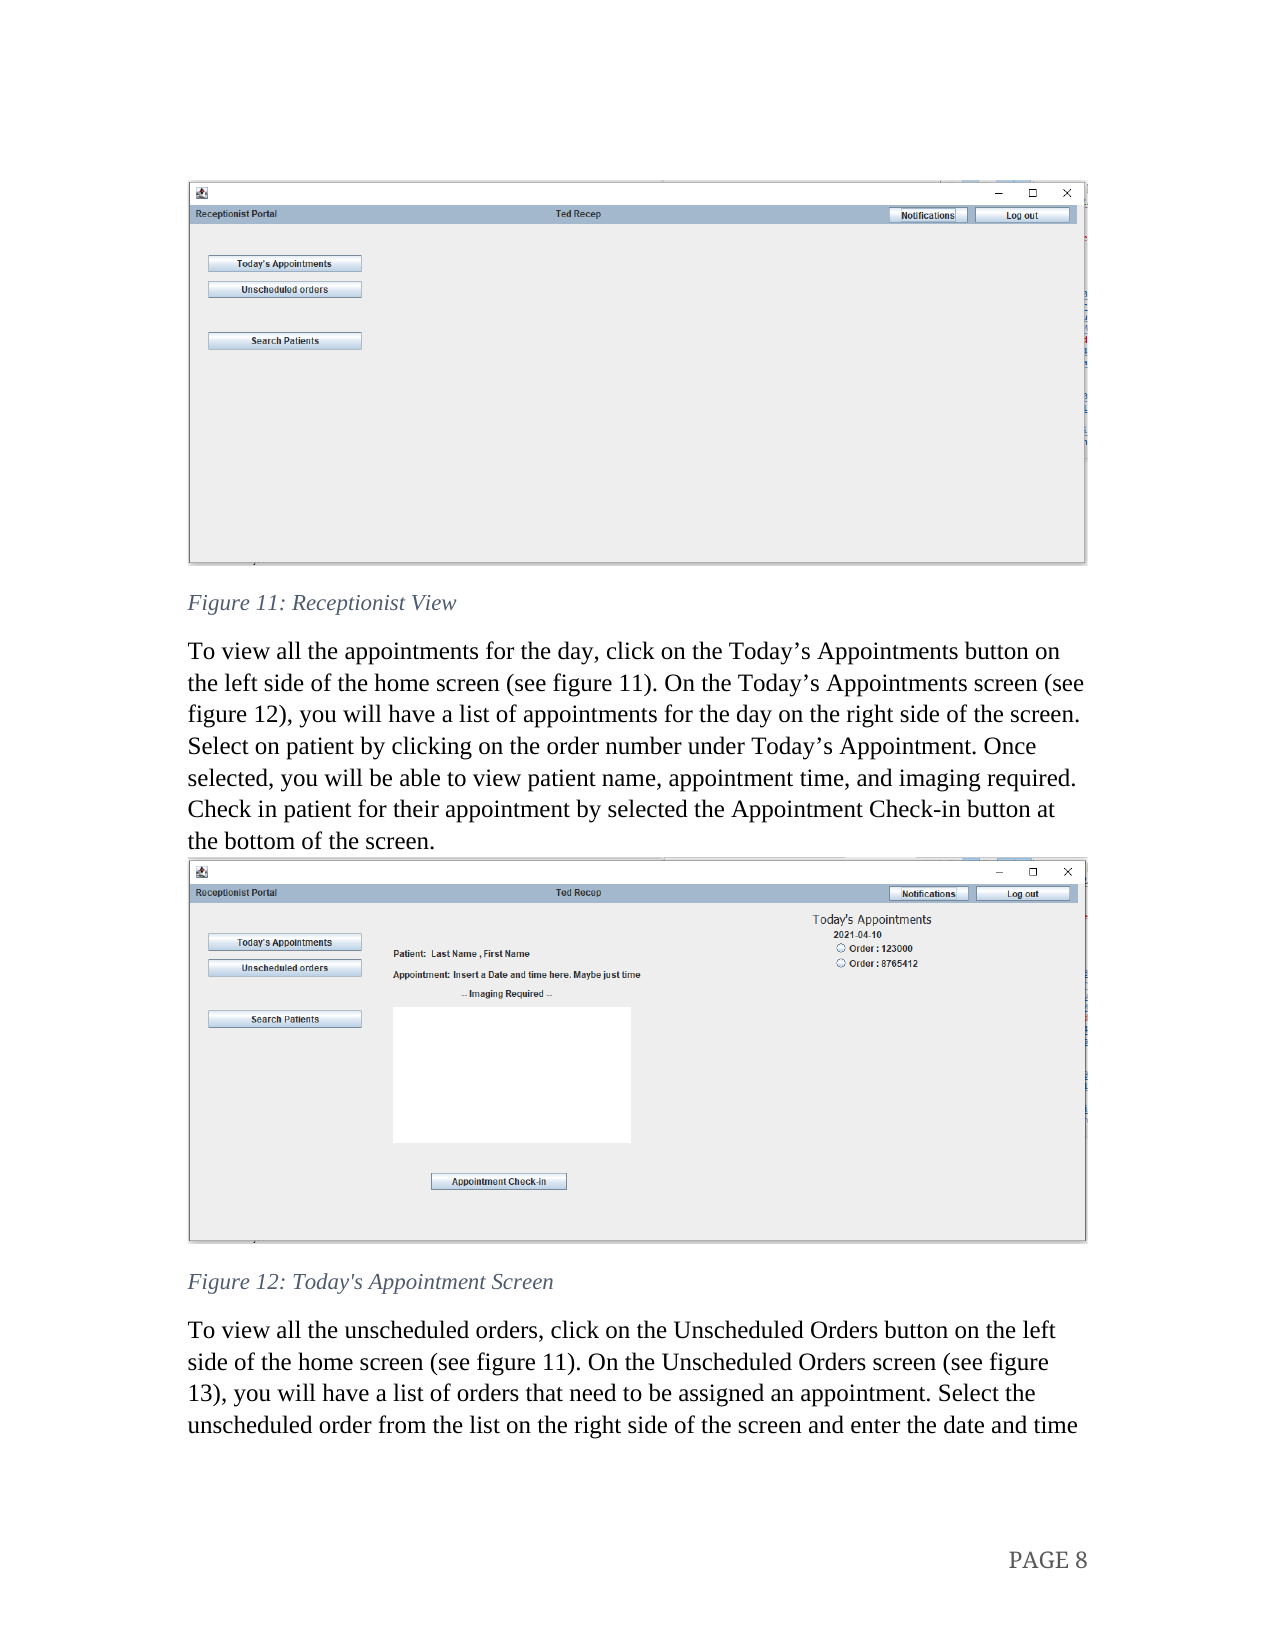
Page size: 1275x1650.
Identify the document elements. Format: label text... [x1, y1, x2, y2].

text Figure 11: Receptionist View [187, 589, 1087, 616]
text To view all the appointments for the day, click on the Today’s Appointments button on the left side of the home screen (see figure 11). On the Today’s Appointments screen (see figure 12), you will have a list of appointments for the day on the right side of the screen. Select on patient by clicking on the order number under Today’s Appointment. Once selected, you will be able to view patient name, appointment time, and imaging required. Check in patient for their appointment by selected the Appointment Check-in button at the bottom of the screen. [187, 636, 1087, 857]
picture [187, 857, 1088, 1244]
picture [187, 180, 1088, 566]
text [187, 1315, 1087, 1439]
text Figure 12: Today's Appointment Screen [187, 1268, 1087, 1294]
